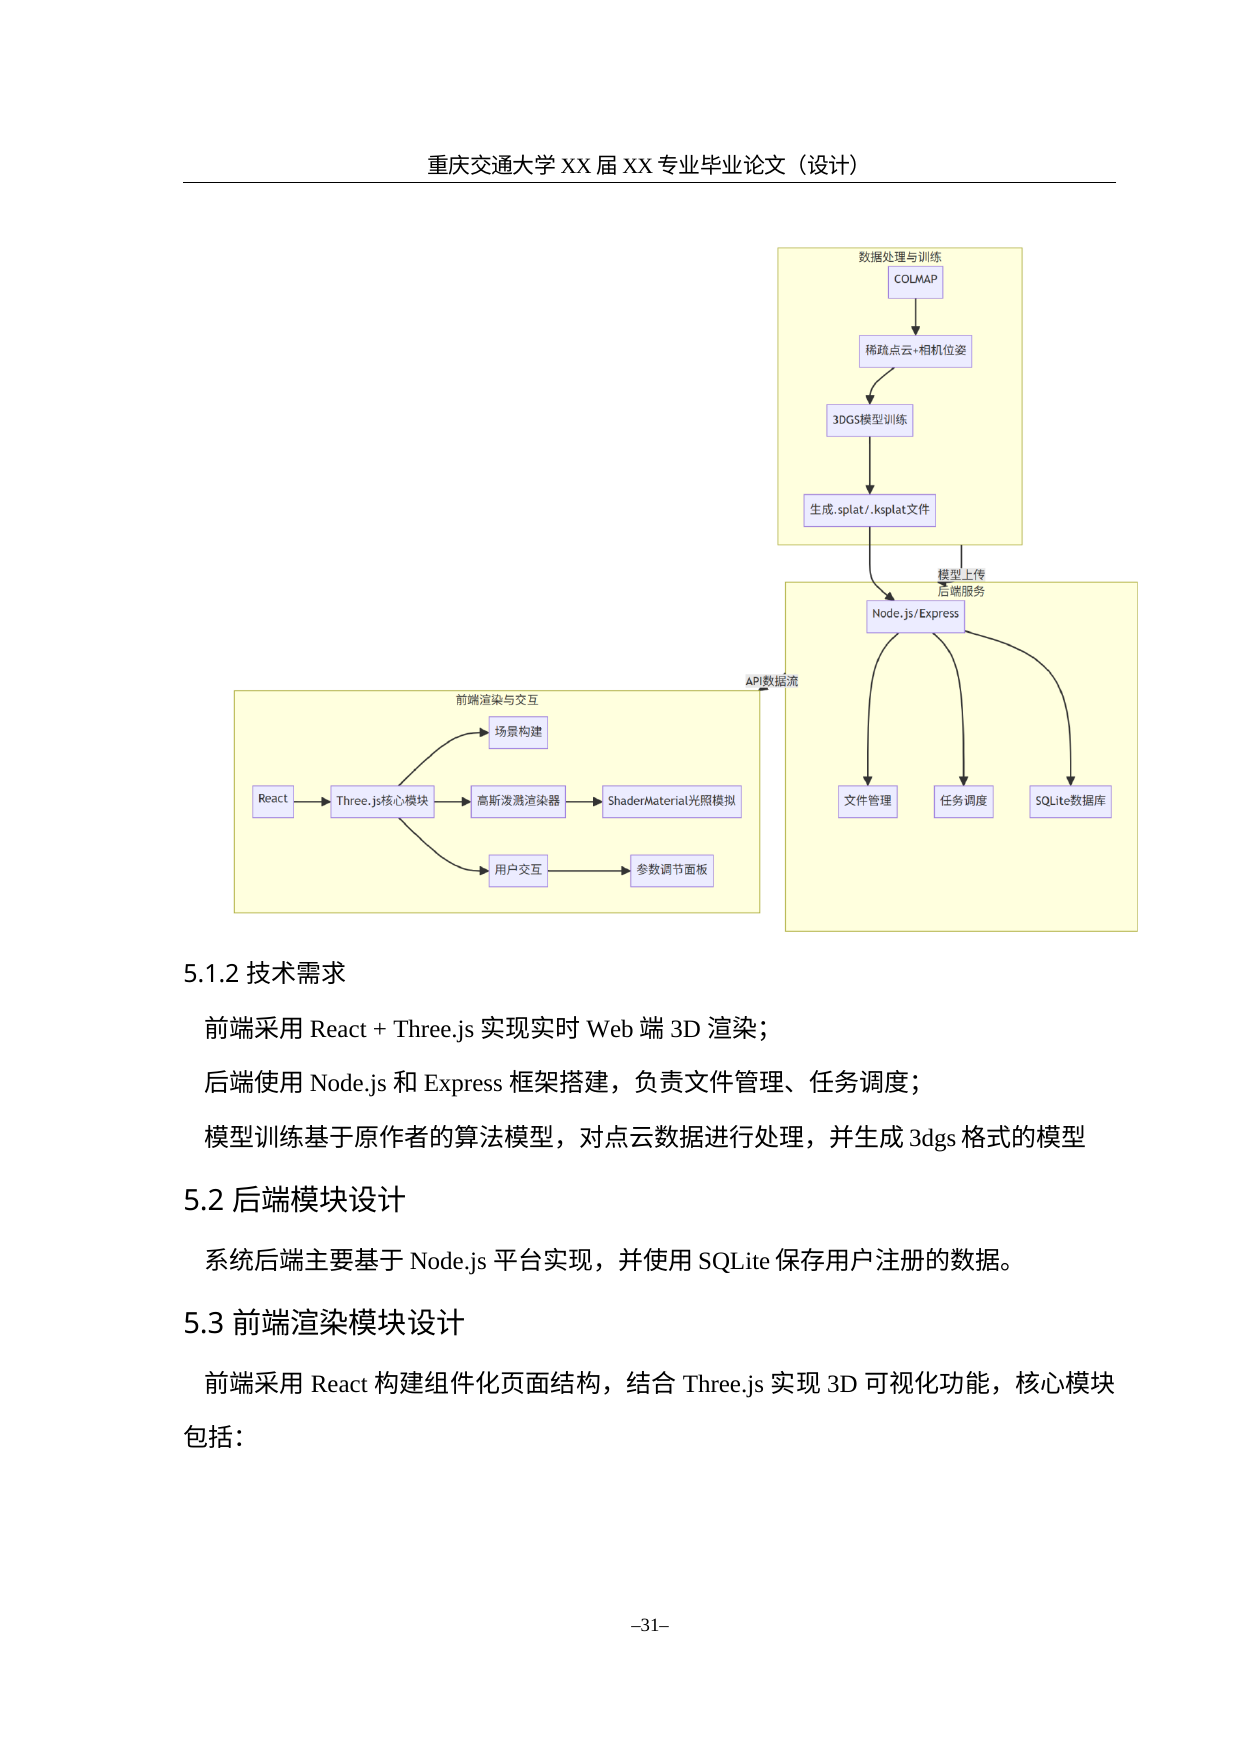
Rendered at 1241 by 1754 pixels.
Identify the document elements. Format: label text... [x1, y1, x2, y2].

subtitle 5.1.2 技术需求 [183, 954, 1116, 990]
text 前端采用 React + Three.js 实现实时 Web 端 3D 渲染； [183, 1008, 1116, 1044]
text 后端使用 Node.js 和 Express 框架搭建，负责文件管理、任务调度； [183, 1063, 1116, 1099]
subtitle 5.2 后端模块设计 [183, 1177, 1116, 1219]
subtitle 5.3 前端渲染模块设计 [183, 1300, 1116, 1342]
text 模型训练基于原作者的算法模型，对点云数据进行处理，并生成3dgs格式的模型 [183, 1117, 1116, 1153]
text 前端采用 React 构建组件化页面结构，结合 Three.js 实现 3D 可视化功能，核心模块包括： [183, 1363, 1116, 1454]
picture [203, 245, 1146, 935]
text 系统后端主要基于 Node.js 平台实现，并使用SQLite保存用户注册的数据。 [183, 1240, 1116, 1276]
